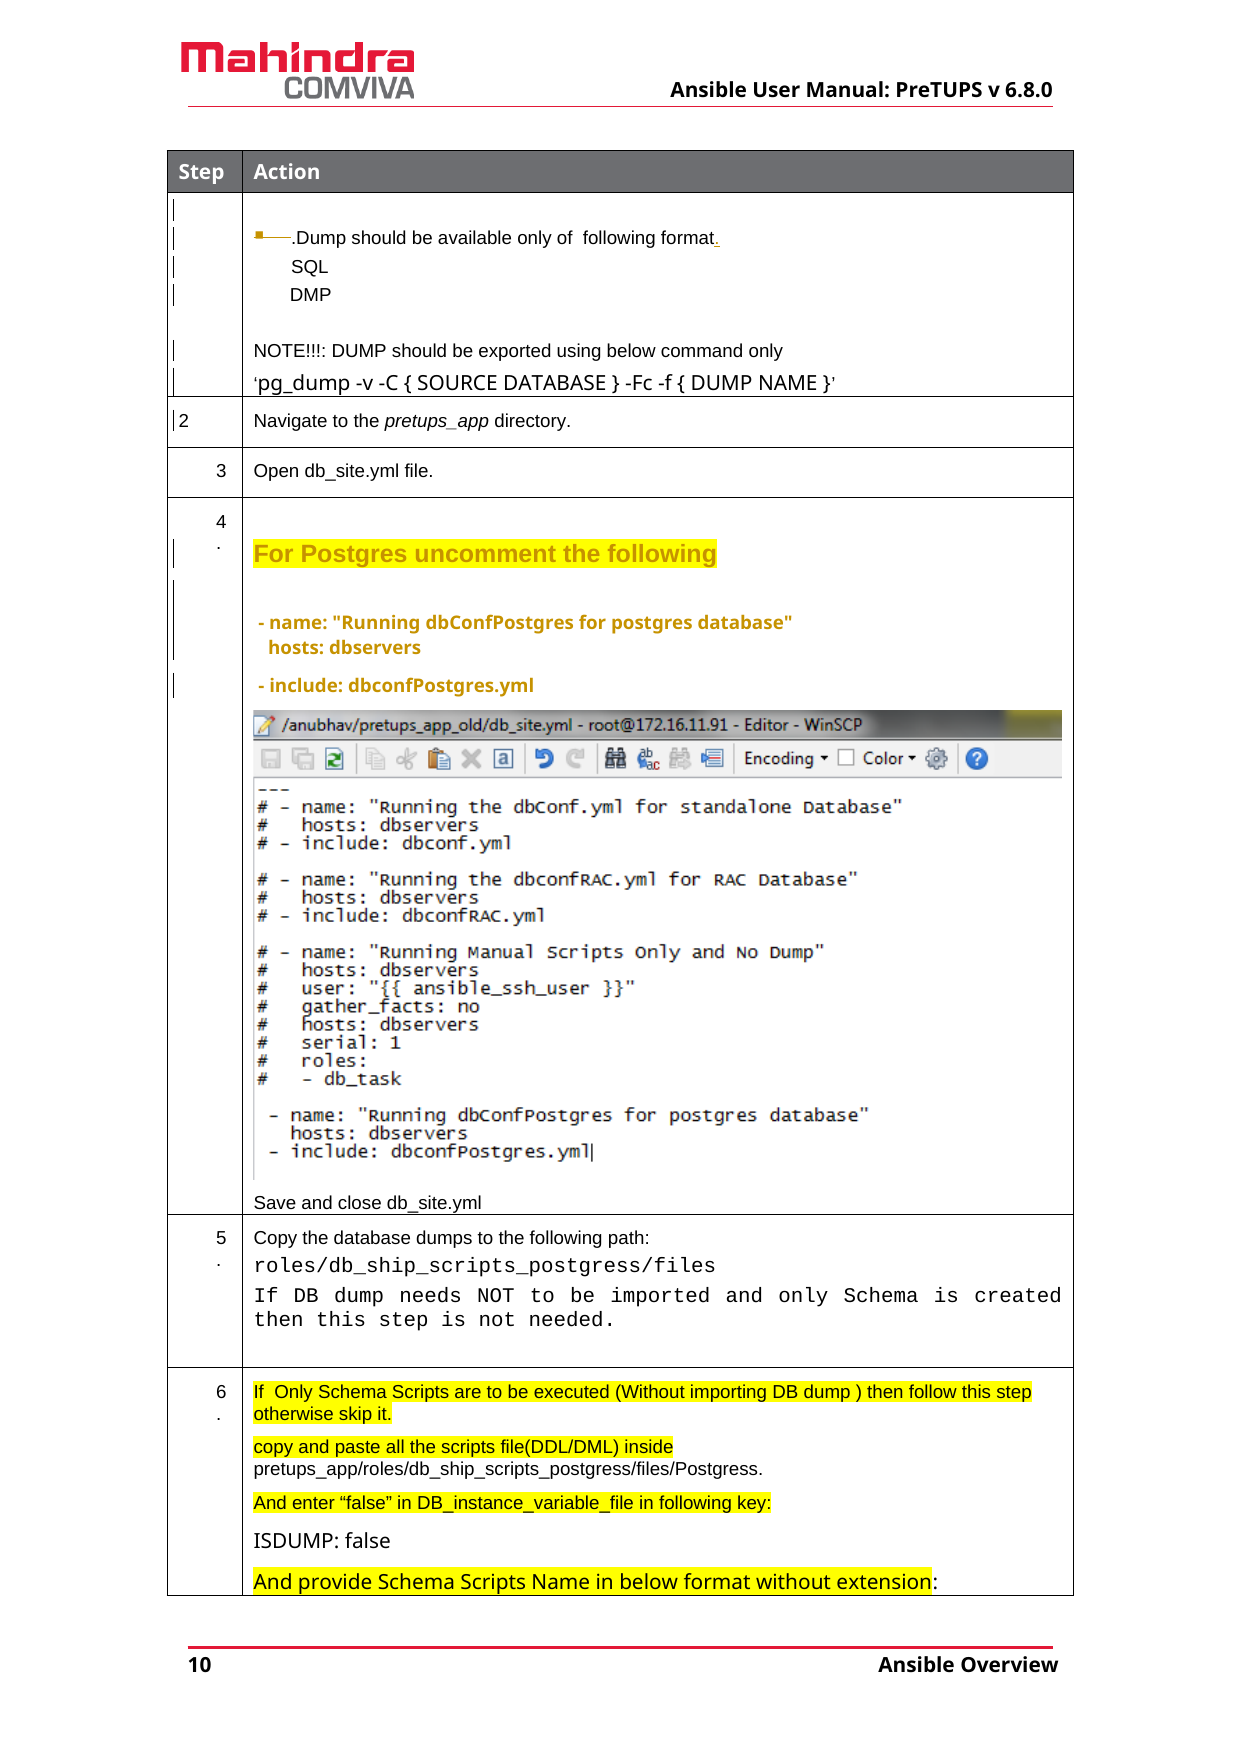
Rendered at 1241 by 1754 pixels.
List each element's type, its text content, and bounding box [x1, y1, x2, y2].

table_header Step [168, 151, 242, 192]
table_cell 2 [168, 397, 242, 447]
picture [253, 710, 1062, 1180]
table_cell Open db_site.yml file. [243, 448, 1073, 497]
table_cell 4. [168, 498, 242, 1214]
table_cell 5. [168, 1215, 242, 1367]
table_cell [243, 193, 1073, 396]
table_header Action [243, 151, 1073, 192]
table_cell [168, 193, 242, 396]
table_cell 3 [168, 448, 242, 497]
picture [181, 42, 414, 99]
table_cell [243, 1368, 1073, 1595]
table_cell For Postgres uncomment the following - name: "Running dbConfPostgres for postgres database" hosts: dbservers - include: dbconfPostgres.yml Save and close db_site.yml [243, 498, 1073, 1214]
table_cell Navigate to the pretups_app directory. [243, 397, 1073, 447]
table_cell Copy the database dumps to the following path: roles/db_ship_scripts_postgress/files If DB dump needs NOT to be imported and only Schema is created then this step is not needed. [243, 1215, 1073, 1367]
table_cell 6. [168, 1368, 242, 1595]
